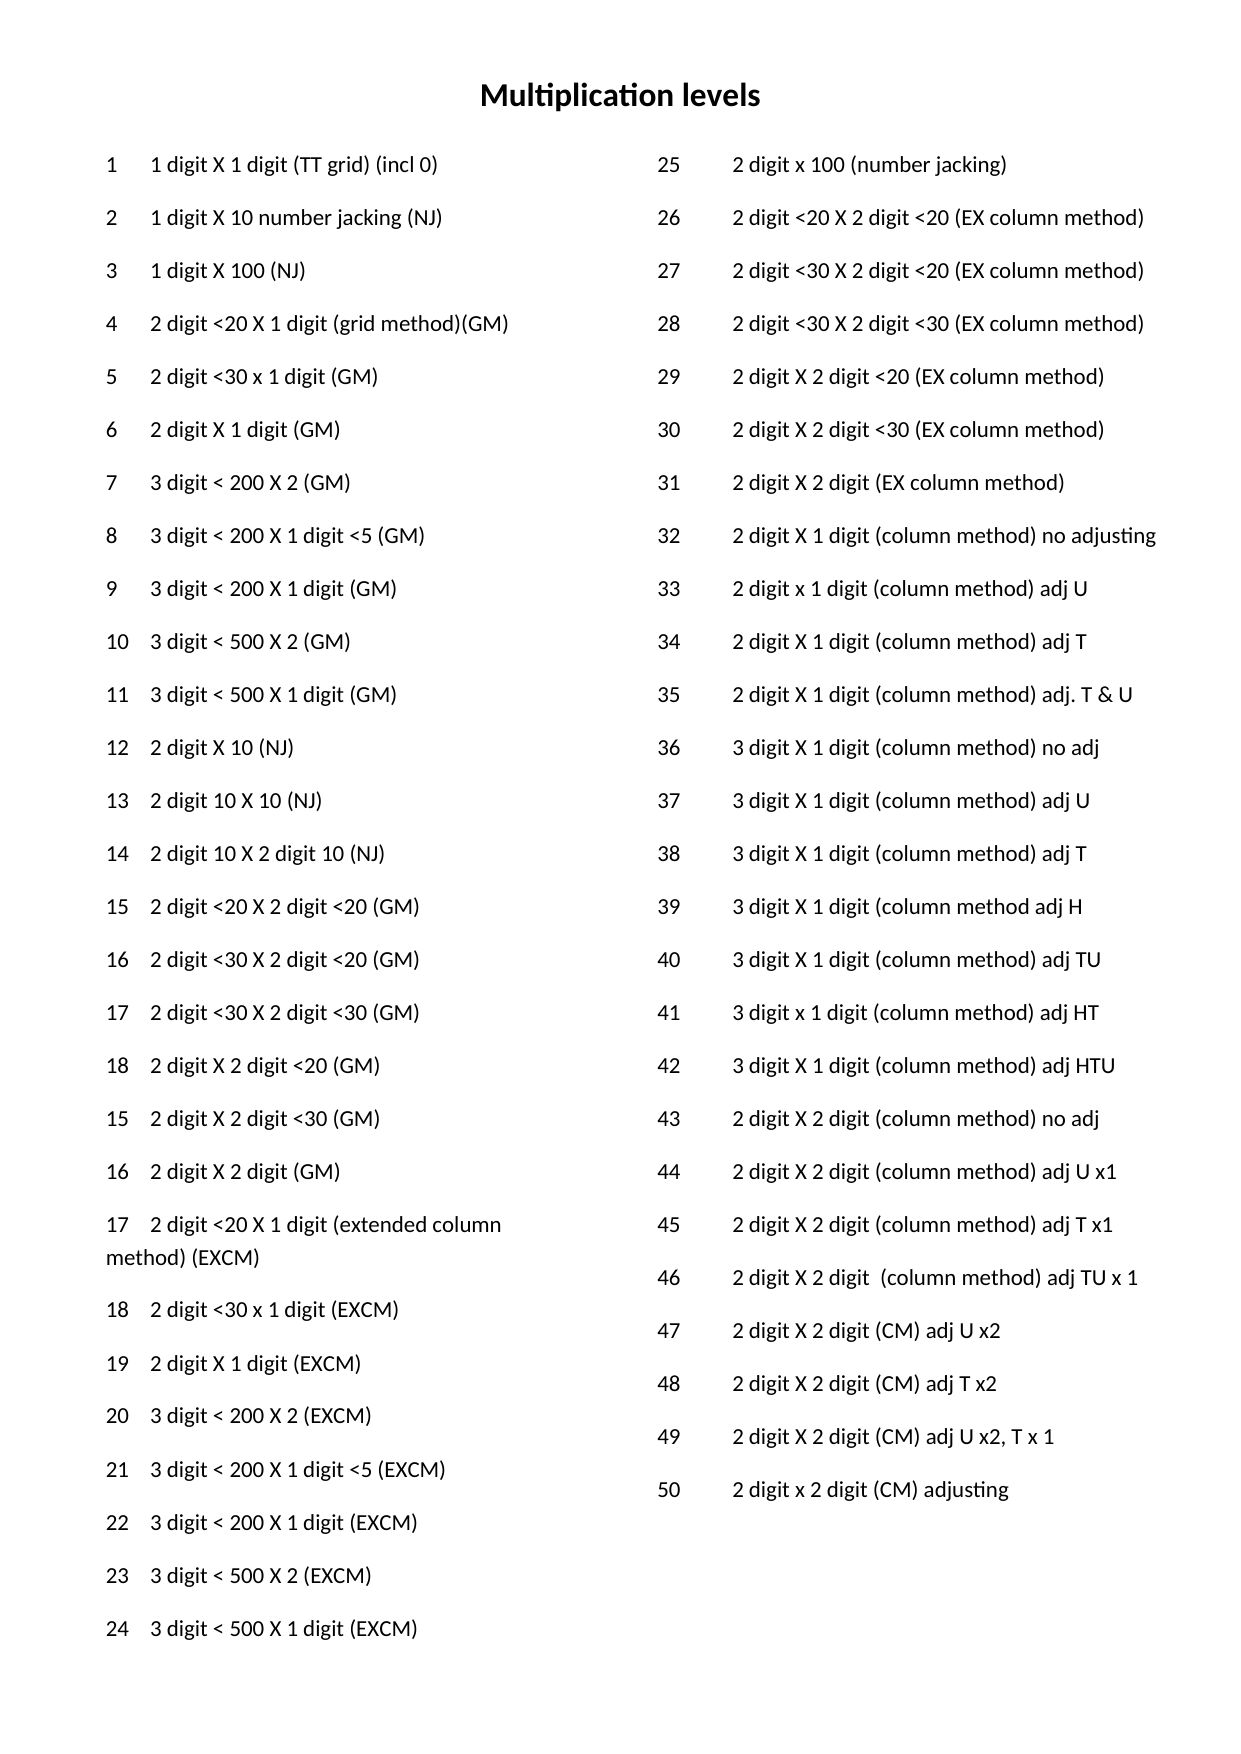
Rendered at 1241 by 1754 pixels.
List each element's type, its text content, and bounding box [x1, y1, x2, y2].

text 50 2 digit x 2 digit (CM) adjusting [657, 1476, 1090, 1503]
text 6 2 digit X 1 digit (GM) [106, 415, 583, 443]
text 48 2 digit X 2 digit (CM) adj T x2 [657, 1369, 1090, 1397]
text 18 2 digit X 2 digit <20 (GM) [106, 1051, 583, 1079]
text 2 1 digit X 10 number jacking (NJ) [106, 203, 583, 231]
text 28 2 digit <30 X 2 digit <30 (EX column method) [657, 309, 1159, 337]
text 37 3 digit X 1 digit (column method) adj U [657, 786, 1159, 814]
text 4 2 digit <20 X 1 digit (grid method)(GM) [106, 309, 583, 337]
text 18 2 digit <30 x 1 digit (EXCM) [106, 1296, 583, 1324]
text 23 3 digit < 500 X 2 (EXCM) [106, 1561, 583, 1589]
text 40 3 digit X 1 digit (column method) adj TU [657, 945, 1159, 973]
text 15 2 digit <20 X 2 digit <20 (GM) [106, 892, 583, 920]
text 44 2 digit X 2 digit (column method) adj U x1 [657, 1157, 1159, 1185]
text 30 2 digit X 2 digit <30 (EX column method) [657, 415, 1159, 443]
text 25 2 digit x 100 (number jacking) [657, 150, 1090, 178]
text 20 3 digit < 200 X 2 (EXCM) [106, 1402, 583, 1430]
text 1 1 digit X 1 digit (TT grid) (incl 0) [106, 150, 583, 178]
text 42 3 digit X 1 digit (column method) adj HTU [657, 1051, 1159, 1079]
text 29 2 digit X 2 digit <20 (EX column method) [657, 362, 1159, 390]
text 43 2 digit X 2 digit (column method) no adj [657, 1104, 1159, 1132]
text 9 3 digit < 200 X 1 digit (GM) [106, 574, 583, 602]
text 13 2 digit 10 X 10 (NJ) [106, 786, 583, 814]
text 26 2 digit <20 X 2 digit <20 (EX column method) [657, 203, 1159, 231]
text 15 2 digit X 2 digit <30 (GM) [106, 1104, 583, 1132]
text 31 2 digit X 2 digit (EX column method) [657, 468, 1159, 496]
text 17 2 digit <30 X 2 digit <30 (GM) [106, 998, 583, 1026]
text 14 2 digit 10 X 2 digit 10 (NJ) [106, 839, 583, 867]
text 10 3 digit < 500 X 2 (GM) [106, 627, 583, 655]
text 5 2 digit <30 x 1 digit (GM) [106, 362, 583, 390]
text 24 3 digit < 500 X 1 digit (EXCM) [106, 1614, 583, 1642]
text 32 2 digit X 1 digit (column method) no adjusting [657, 521, 1159, 549]
text 27 2 digit <30 X 2 digit <20 (EX column method) [657, 256, 1159, 284]
text 16 2 digit X 2 digit (GM) [106, 1157, 583, 1185]
text 45 2 digit X 2 digit (column method) adj T x1 [657, 1210, 1159, 1238]
text 16 2 digit <30 X 2 digit <20 (GM) [106, 945, 583, 973]
text 46 2 digit X 2 digit (column method) adj TU x 1 [657, 1263, 1159, 1291]
text 22 3 digit < 200 X 1 digit (EXCM) [106, 1508, 583, 1536]
text 21 3 digit < 200 X 1 digit <5 (EXCM) [106, 1455, 583, 1483]
text 33 2 digit x 1 digit (column method) adj U [657, 574, 1159, 602]
text 34 2 digit X 1 digit (column method) adj T [657, 627, 1159, 655]
text 8 3 digit < 200 X 1 digit <5 (GM) [106, 521, 583, 549]
text 7 3 digit < 200 X 2 (GM) [106, 468, 583, 496]
text 47 2 digit X 2 digit (CM) adj U x2 [657, 1316, 1090, 1344]
text 36 3 digit X 1 digit (column method) no adj [657, 733, 1159, 761]
text 41 3 digit x 1 digit (column method) adj HT [657, 998, 1159, 1026]
text 38 3 digit X 1 digit (column method) adj T [657, 839, 1159, 867]
text 39 3 digit X 1 digit (column method adj H [657, 892, 1159, 920]
text 3 1 digit X 100 (NJ) [106, 256, 583, 284]
text 49 2 digit X 2 digit (CM) adj U x2, T x 1 [657, 1422, 1090, 1451]
text 17 2 digit <20 X 1 digit (extended column method) (EXCM) [106, 1210, 583, 1271]
text 19 2 digit X 1 digit (EXCM) [106, 1349, 583, 1377]
text 12 2 digit X 10 (NJ) [106, 733, 583, 761]
text 35 2 digit X 1 digit (column method) adj. T & U [657, 680, 1203, 708]
text 11 3 digit < 500 X 1 digit (GM) [106, 680, 583, 708]
